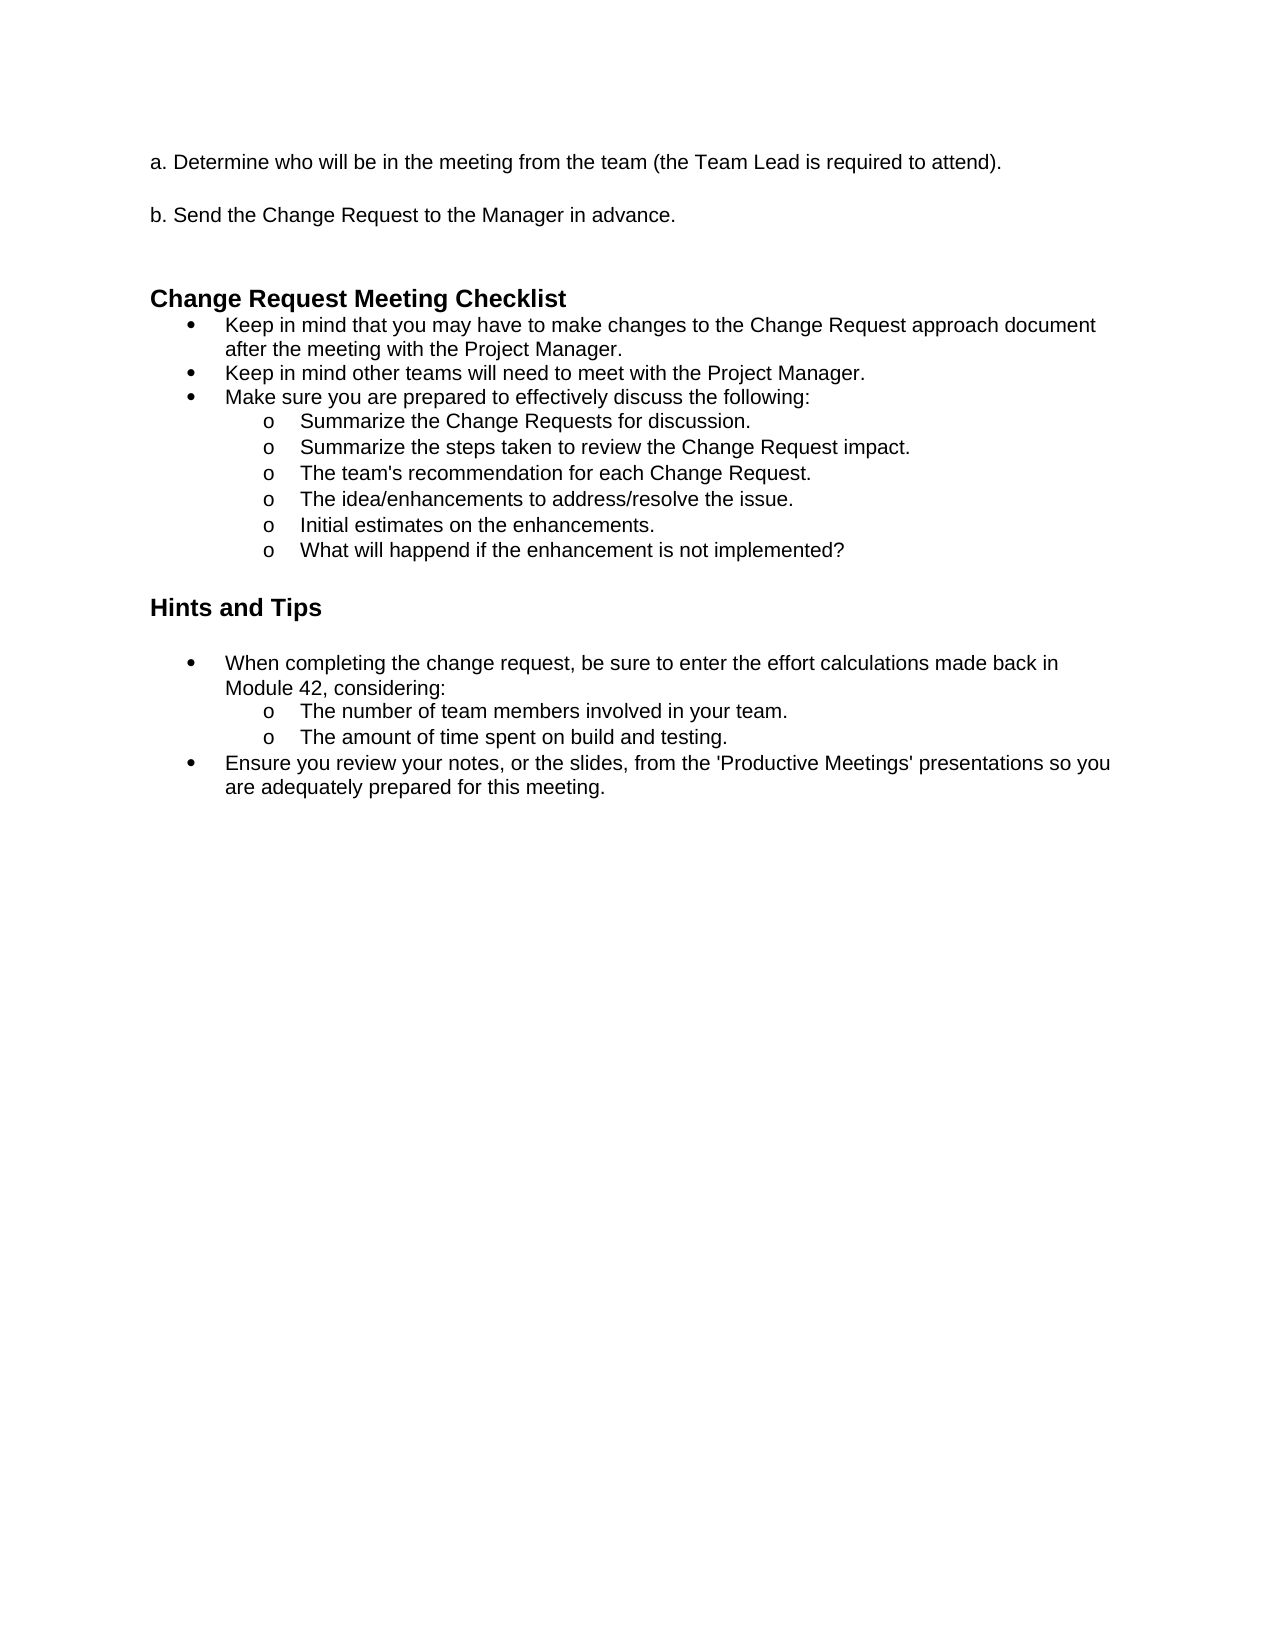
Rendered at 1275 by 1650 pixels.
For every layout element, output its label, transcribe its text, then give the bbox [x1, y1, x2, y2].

list Initial estimates on the enhancements. [262, 512, 1125, 538]
text Hints and Tips [150, 593, 1125, 622]
text a. Determine who will be in the meeting from the team (the Team Lead is required to attend). [150, 150, 1125, 174]
list The number of team members involved in your team. [262, 699, 1125, 725]
text Change Request Meeting Checklist [150, 284, 1125, 313]
text b. Send the Change Request to the Manager in advance. [150, 203, 1125, 227]
list Keep in mind other teams will need to meet with the Project Manager. [187, 361, 1125, 385]
list What will happend if the enhancement is not implemented? [262, 538, 1125, 564]
list Keep in mind that you may have to make changes to the Change Request approach document after the meeting with the Project Manager. [187, 313, 1125, 361]
list The amount of time spent on build and testing. [262, 725, 1125, 751]
list The team's recommendation for each Change Request. [262, 461, 1125, 487]
list Summarize the Change Requests for discussion. [262, 409, 1125, 435]
list Ensure you review your notes, or the slides, from the 'Productive Meetings' presentations so you are adequately prepared for this meeting. [187, 751, 1125, 799]
list Make sure you are prepared to effectively discuss the following: [187, 385, 1125, 409]
list The idea/enhancements to address/resolve the issue. [262, 487, 1125, 512]
list When completing the change request, be sure to enter the effort calculations made back in Module 42, considering: [187, 651, 1125, 699]
list Summarize the steps taken to review the Change Request impact. [262, 435, 1125, 461]
